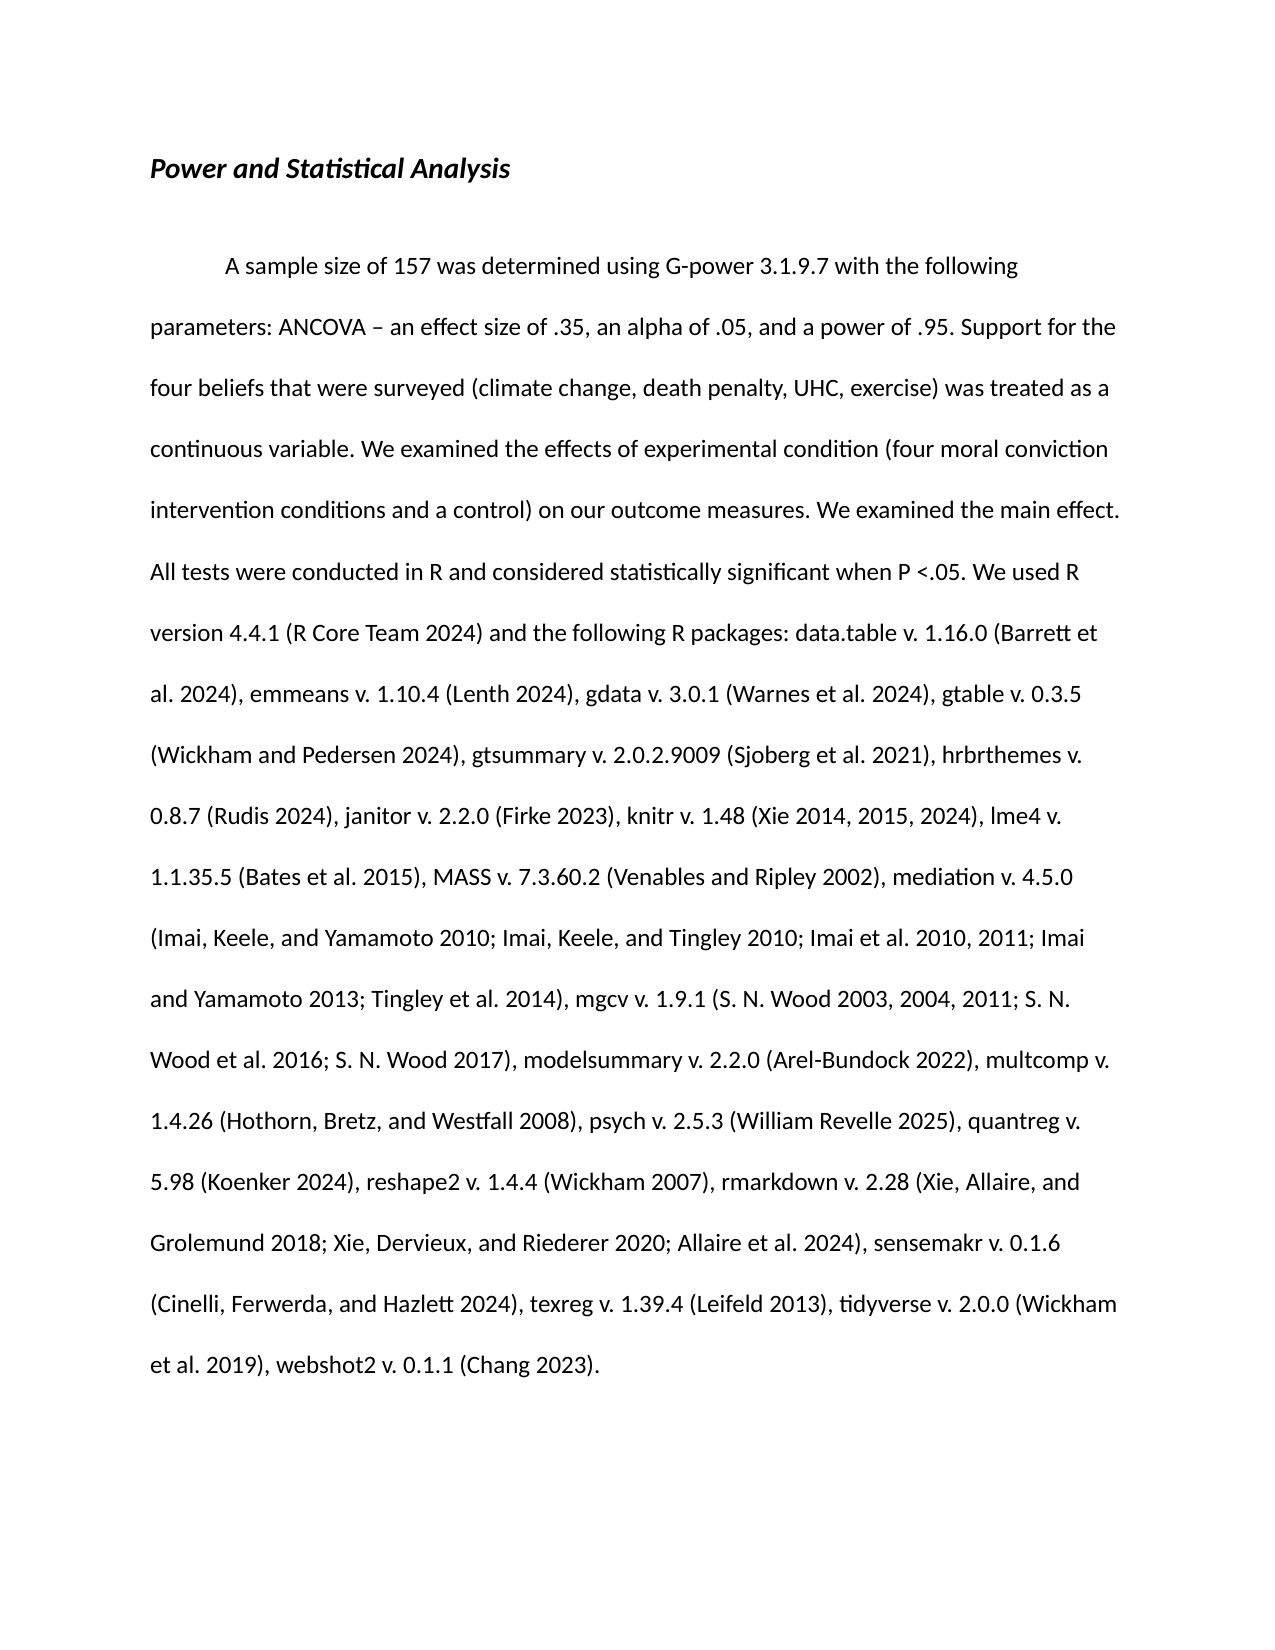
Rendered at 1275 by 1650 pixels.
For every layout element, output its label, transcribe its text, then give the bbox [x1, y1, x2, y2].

text Power and Statistical Analysis [150, 150, 1125, 186]
text A sample size of 157 was determined using G-power 3.1.9.7 with the following parameters: ANCOVA – an effect size of .35, an alpha of .05, and a power of .95. Support for the four beliefs that were surveyed (climate change, death penalty, UHC, exercise) was treated as a continuous variable. We examined the effects of experimental condition (four moral conviction intervention conditions and a control) on our outcome measures. We examined the main effect. All tests were conducted in R and considered statistically significant when P <.05. We used R version 4.4.1 (R Core Team 2024) and the following R packages: data.table v. 1.16.0 (Barrett et al. 2024), emmeans v. 1.10.4 (Lenth 2024), gdata v. 3.0.1 (Warnes et al. 2024), gtable v. 0.3.5 (Wickham and Pedersen 2024), gtsummary v. 2.0.2.9009 (Sjoberg et al. 2021), hrbrthemes v. 0.8.7 (Rudis 2024), janitor v. 2.2.0 (Firke 2023), knitr v. 1.48 (Xie 2014, 2015, 2024), lme4 v. 1.1.35.5 (Bates et al. 2015), MASS v. 7.3.60.2 (Venables and Ripley 2002), mediation v. 4.5.0 (Imai, Keele, and Yamamoto 2010; Imai, Keele, and Tingley 2010; Imai et al. 2010, 2011; Imai and Yamamoto 2013; Tingley et al. 2014), mgcv v. 1.9.1 (S. N. Wood 2003, 2004, 2011; S. N. Wood et al. 2016; S. N. Wood 2017), modelsummary v. 2.2.0 (Arel-Bundock 2022), multcomp v. 1.4.26 (Hothorn, Bretz, and Westfall 2008), psych v. 2.5.3 (William Revelle 2025), quantreg v. 5.98 (Koenker 2024), reshape2 v. 1.4.4 (Wickham 2007), rmarkdown v. 2.28 (Xie, Allaire, and Grolemund 2018; Xie, Dervieux, and Riederer 2020; Allaire et al. 2024), sensemakr v. 0.1.6 (Cinelli, Ferwerda, and Hazlett 2024), texreg v. 1.39.4 (Leifeld 2013), tidyverse v. 2.0.0 (Wickham et al. 2019), webshot2 v. 0.1.1 (Chang 2023). [150, 250, 1125, 1380]
